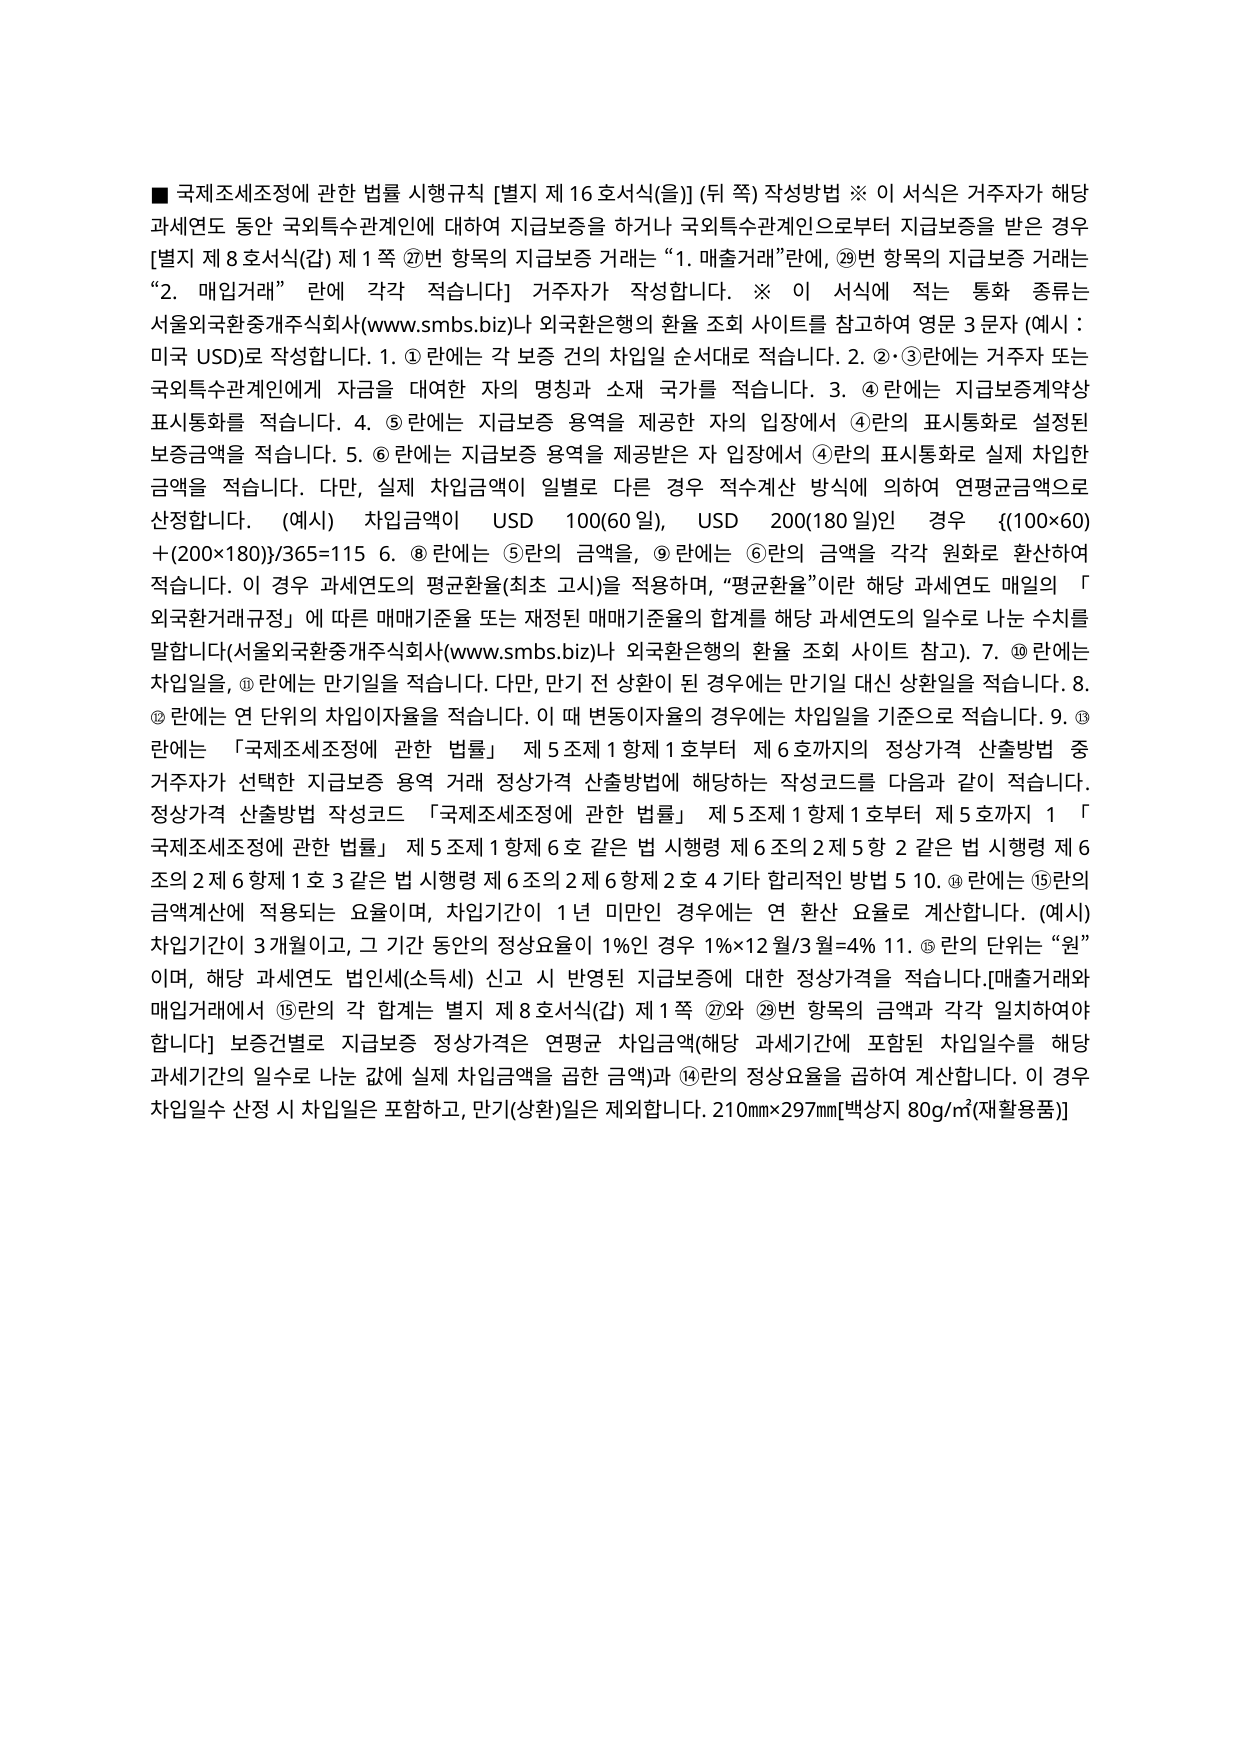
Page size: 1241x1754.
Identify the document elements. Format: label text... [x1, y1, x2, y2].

text ■ 국제조세조정에 관한 법률 시행규칙 [별지 제16호서식(을)] (뒤 쪽) 작성방법 ※ 이 서식은 거주자가 해당 과세연도 동안 국외특수관계인에 대하여 지급보증을 하거나 국외특수관계인으로부터 지급보증을 받은 경우 [별지 제8호서식(갑) 제1쪽 ㉗번 항목의 지급보증 거래는 “1. 매출거래”란에, ㉙번 항목의 지급보증 거래는 “2. 매입거래” 란에 각각 적습니다] 거주자가 작성합니다. ※ 이 서식에 적는 통화 종류는 서울외국환중개주식회사(www.smbs.biz)나 외국환은행의 환율 조회 사이트를 참고하여 영문 3문자 (예시：미국 USD)로 작성합니다. 1. ①란에는 각 보증 건의 차입일 순서대로 적습니다. 2. ②･③란에는 거주자 또는 국외특수관계인에게 자금을 대여한 자의 명칭과 소재 국가를 적습니다. 3. ④란에는 지급보증계약상 표시통화를 적습니다. 4. ⑤란에는 지급보증 용역을 제공한 자의 입장에서 ④란의 표시통화로 설정된 보증금액을 적습니다. 5. ⑥란에는 지급보증 용역을 제공받은 자 입장에서 ④란의 표시통화로 실제 차입한 금액을 적습니다. 다만, 실제 차입금액이 일별로 다른 경우 적수계산 방식에 의하여 연평균금액으로 산정합니다. (예시) 차입금액이 USD 100(60일), USD 200(180일)인 경우 {(100×60)＋(200×180)}/365=115 6. ⑧란에는 ⑤란의 금액을, ⑨란에는 ⑥란의 금액을 각각 원화로 환산하여 적습니다. 이 경우 과세연도의 평균환율(최초 고시)을 적용하며, “평균환율”이란 해당 과세연도 매일의 「외국환거래규정」에 따른 매매기준율 또는 재정된 매매기준율의 합계를 해당 과세연도의 일수로 나눈 수치를 말합니다(서울외국환중개주식회사(www.smbs.biz)나 외국환은행의 환율 조회 사이트 참고). 7. ⑩란에는 차입일을, ⑪란에는 만기일을 적습니다. 다만, 만기 전 상환이 된 경우에는 만기일 대신 상환일을 적습니다. 8. ⑫란에는 연 단위의 차입이자율을 적습니다. 이 때 변동이자율의 경우에는 차입일을 기준으로 적습니다. 9. ⑬란에는 「국제조세조정에 관한 법률」 제5조제1항제1호부터 제6호까지의 정상가격 산출방법 중 거주자가 선택한 지급보증 용역 거래 정상가격 산출방법에 해당하는 작성코드를 다음과 같이 적습니다. 정상가격 산출방법 작성코드 「국제조세조정에 관한 법률」 제5조제1항제1호부터 제5호까지 1 「국제조세조정에 관한 법률」 제5조제1항제6호 같은 법 시행령 제6조의2제5항 2 같은 법 시행령 제6조의2제6항제1호 3 같은 법 시행령 제6조의2제6항제2호 4 기타 합리적인 방법 5 10. ⑭란에는 ⑮란의 금액계산에 적용되는 요율이며, 차입기간이 1년 미만인 경우에는 연 환산 요율로 계산합니다. (예시) 차입기간이 3개월이고, 그 기간 동안의 정상요율이 1%인 경우 1%×12월/3월=4% 11. ⑮란의 단위는 “원”이며, 해당 과세연도 법인세(소득세) 신고 시 반영된 지급보증에 대한 정상가격을 적습니다.[매출거래와 매입거래에서 ⑮란의 각 합계는 별지 제8호서식(갑) 제1쪽 ㉗와 ㉙번 항목의 금액과 각각 일치하여야 합니다] 보증건별로 지급보증 정상가격은 연평균 차입금액(해당 과세기간에 포함된 차입일수를 해당 과세기간의 일수로 나눈 값에 실제 차입금액을 곱한 금액)과 ⑭란의 정상요율을 곱하여 계산합니다. 이 경우 차입일수 산정 시 차입일은 포함하고, 만기(상환)일은 제외합니다. 210㎜×297㎜[백상지 80g/㎡(재활용품)] [150, 177, 1090, 1123]
